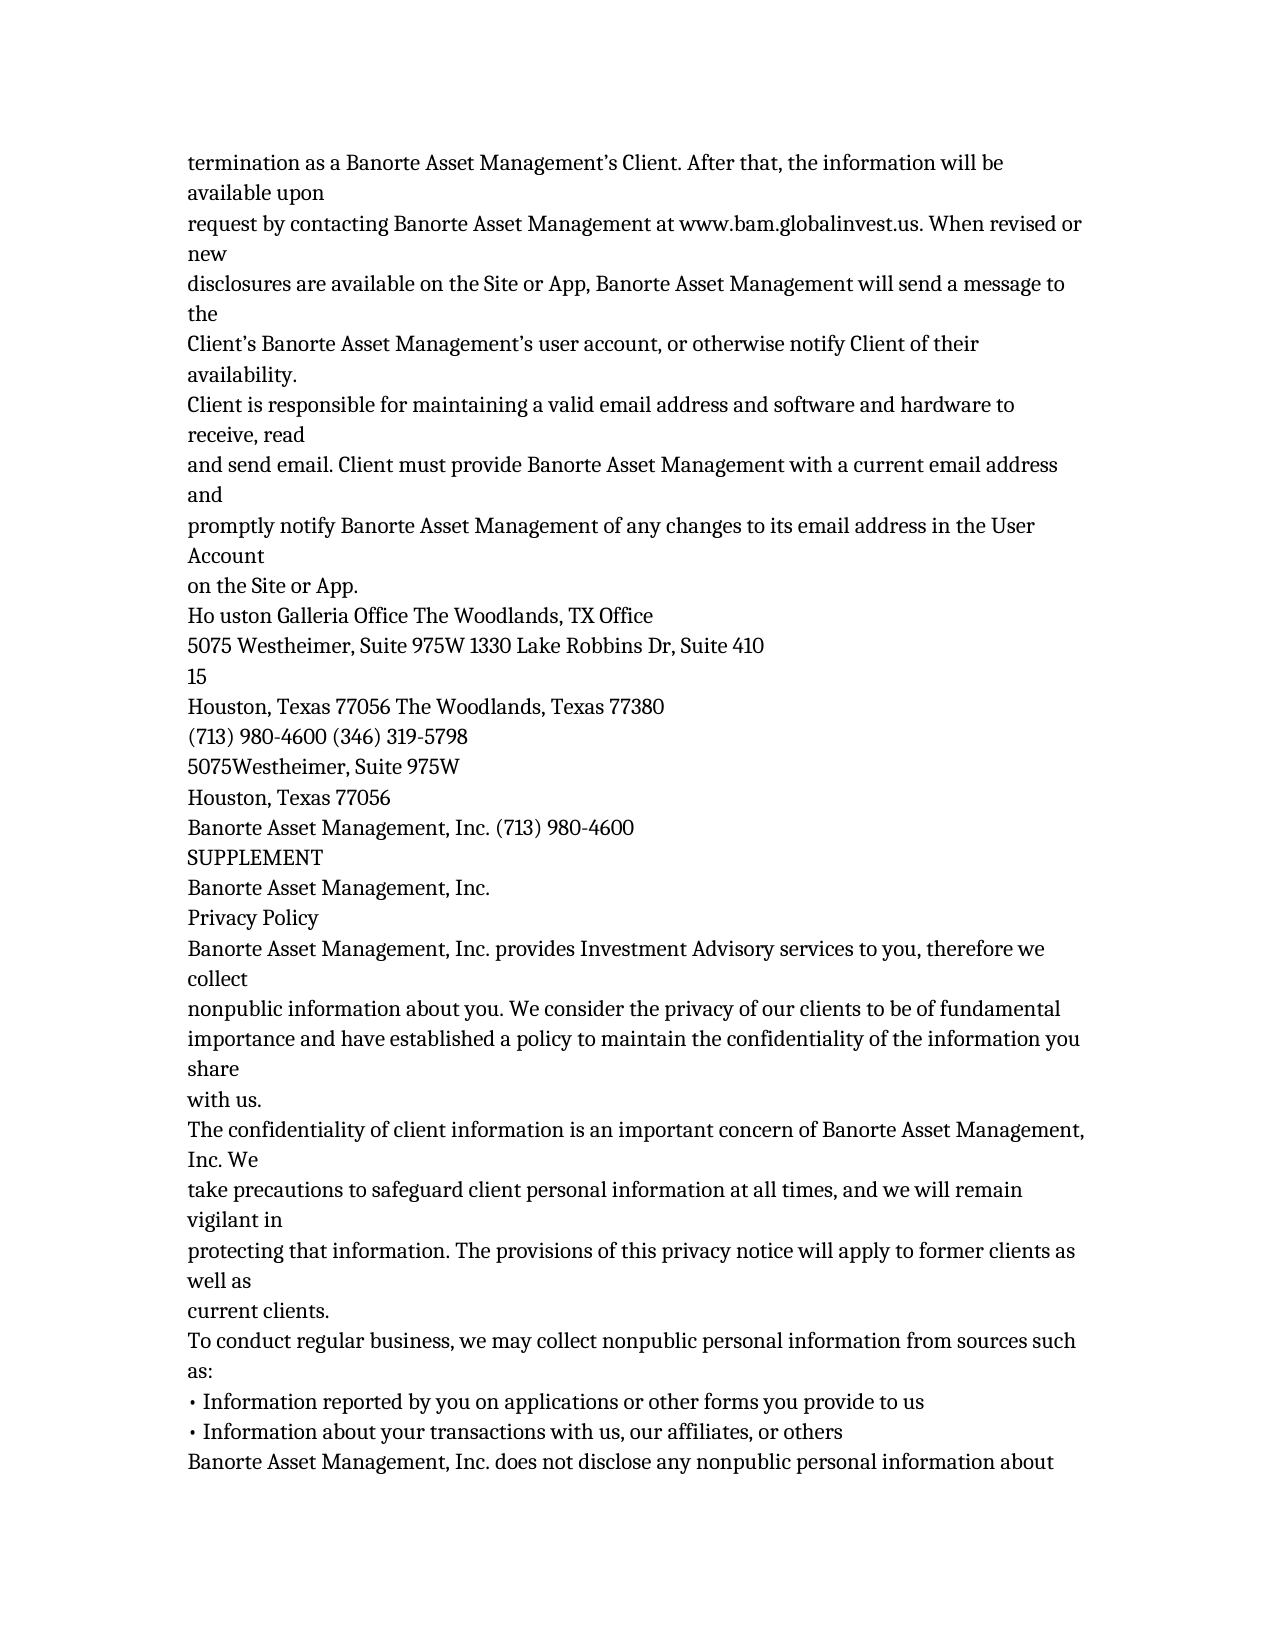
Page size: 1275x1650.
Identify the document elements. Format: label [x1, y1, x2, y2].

text [187, 150, 1087, 1475]
